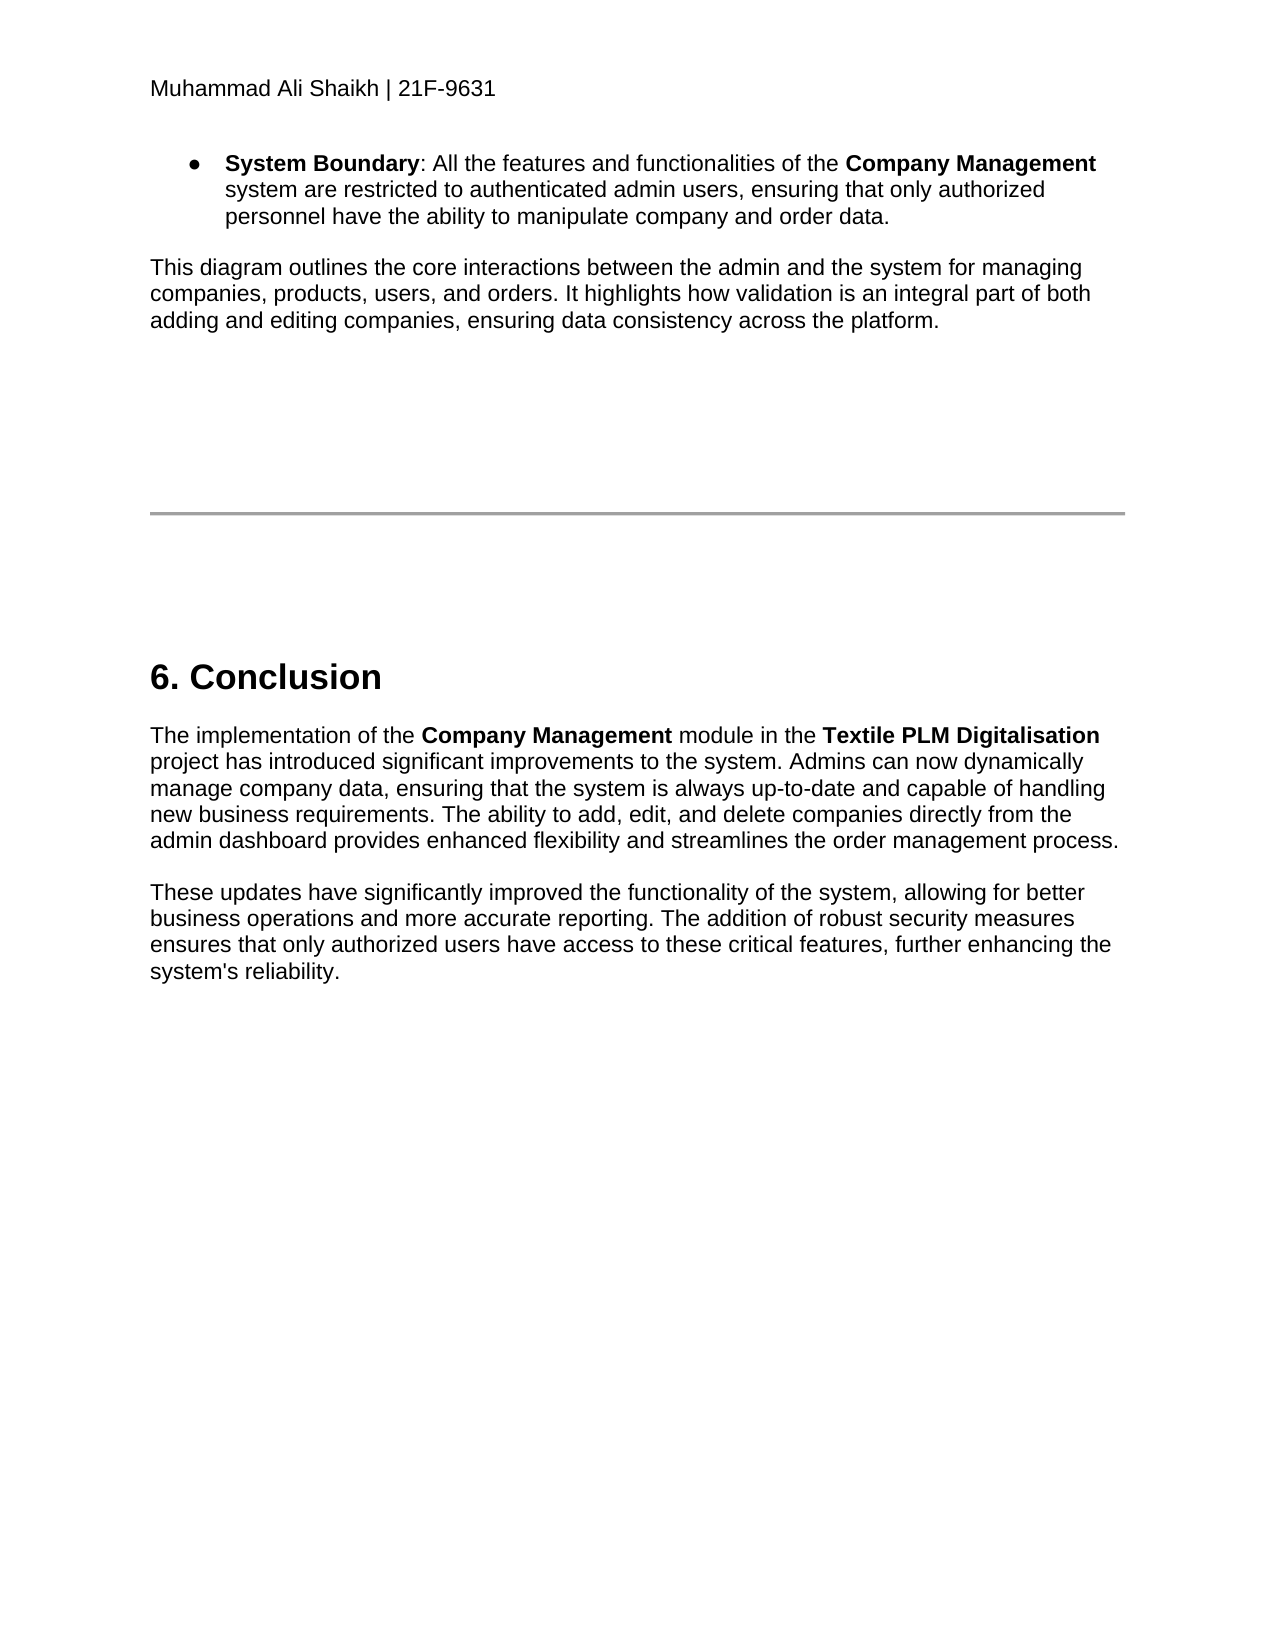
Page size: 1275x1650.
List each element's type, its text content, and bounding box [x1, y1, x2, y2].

text The implementation of the Company Management module in the Textile PLM Digitalisation project has introduced significant improvements to the system. Admins can now dynamically manage company data, ensuring that the system is always up-to-date and capable of handling new business requirements. The ability to add, edit, and delete companies directly from the admin dashboard provides enhanced flexibility and streamlines the order management process. [150, 722, 1125, 854]
text These updates have significantly improved the functionality of the system, allowing for better business operations and more accurate reporting. The addition of robust security measures ensures that only authorized users have access to these critical features, further enhancing the system's reliability. [150, 879, 1125, 984]
text This diagram outlines the core interactions between the admin and the system for managing companies, products, users, and orders. It highlights how validation is an integral part of both adding and editing companies, ensuring data consistency across the platform. [150, 254, 1125, 333]
list System Boundary: All the features and functionalities of the Company Management system are restricted to authenticated admin users, ensuring that only authorized personnel have the ability to manipulate company and order data. [187, 150, 1125, 229]
subtitle 6. Conclusion [150, 656, 1125, 697]
